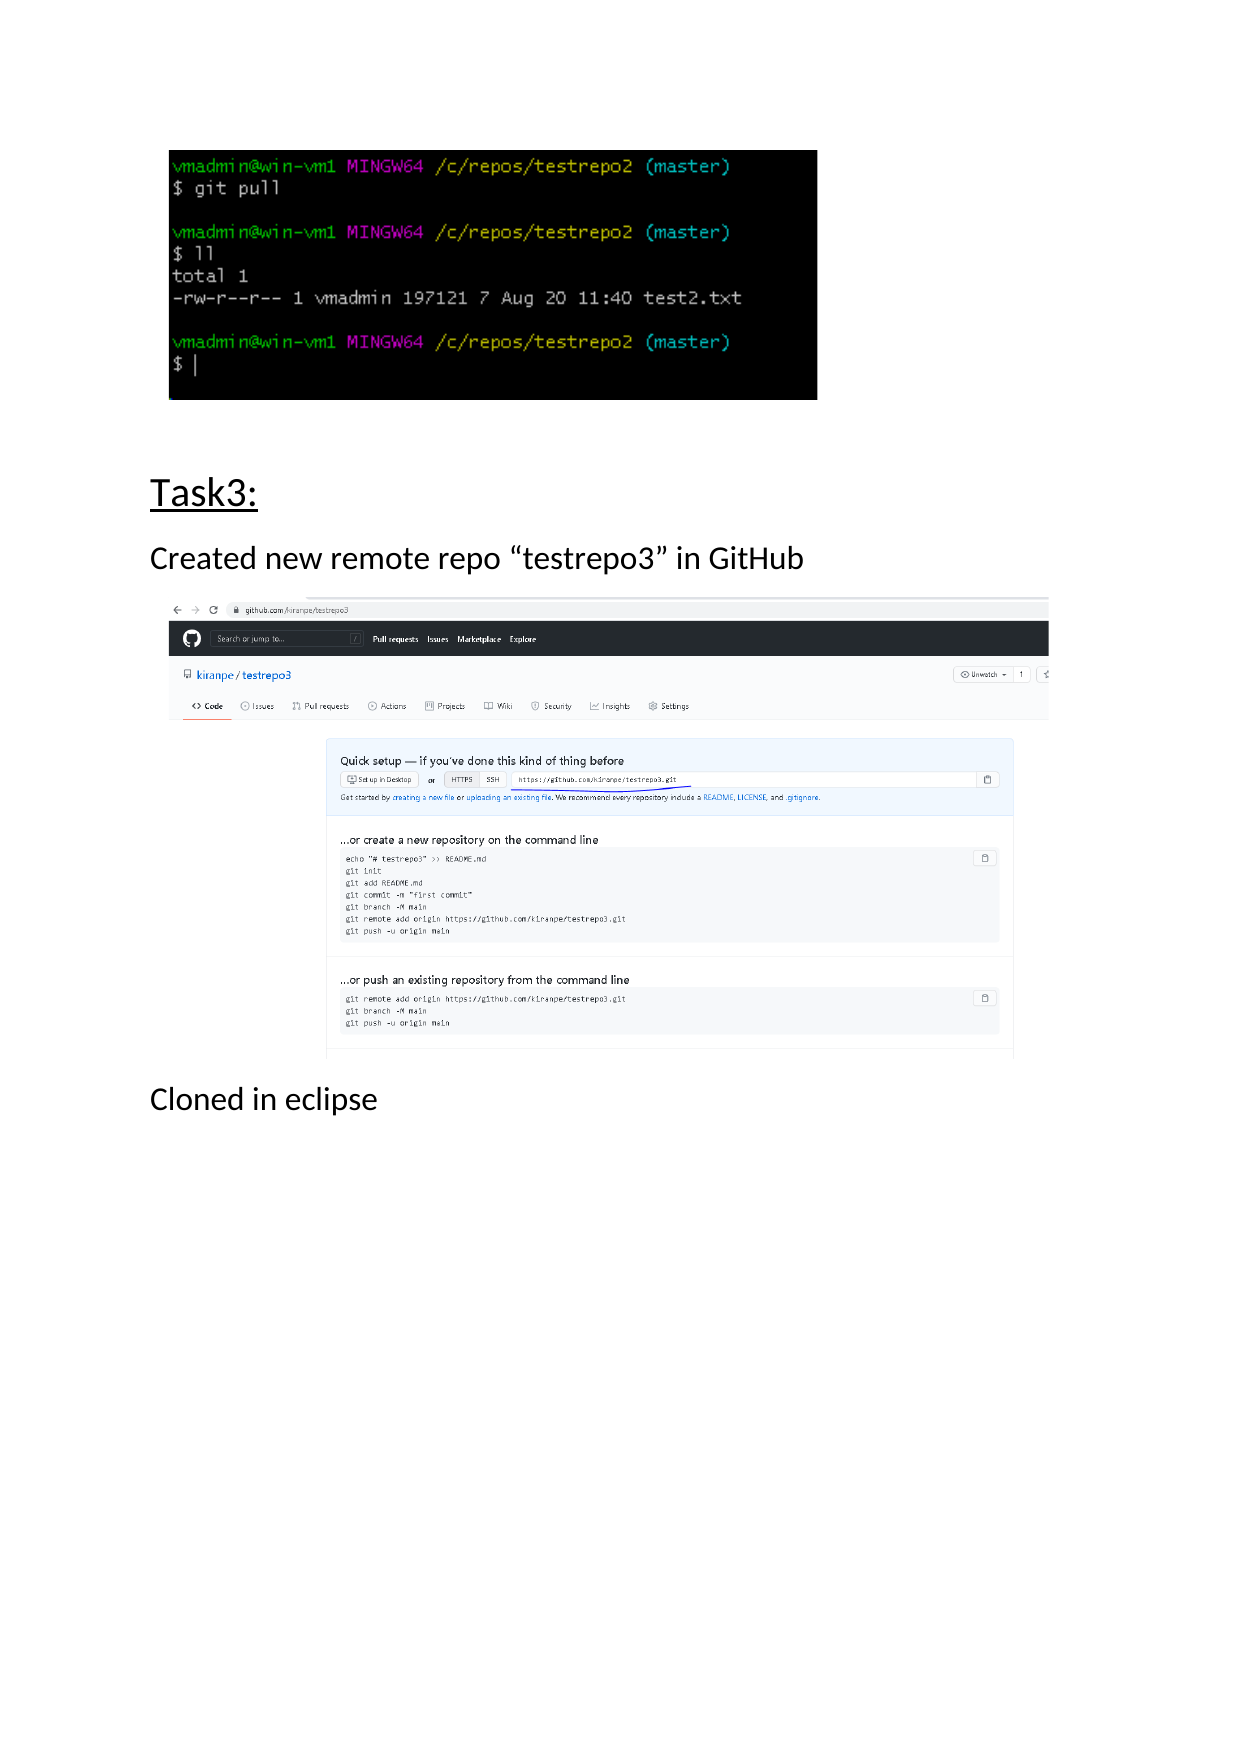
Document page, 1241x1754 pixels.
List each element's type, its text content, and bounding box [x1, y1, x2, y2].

text Cloned in eclipse [150, 1078, 1090, 1118]
text Task3: [150, 466, 1090, 517]
text Created new remote repo “testrepo3” in GitHub [150, 537, 1090, 578]
